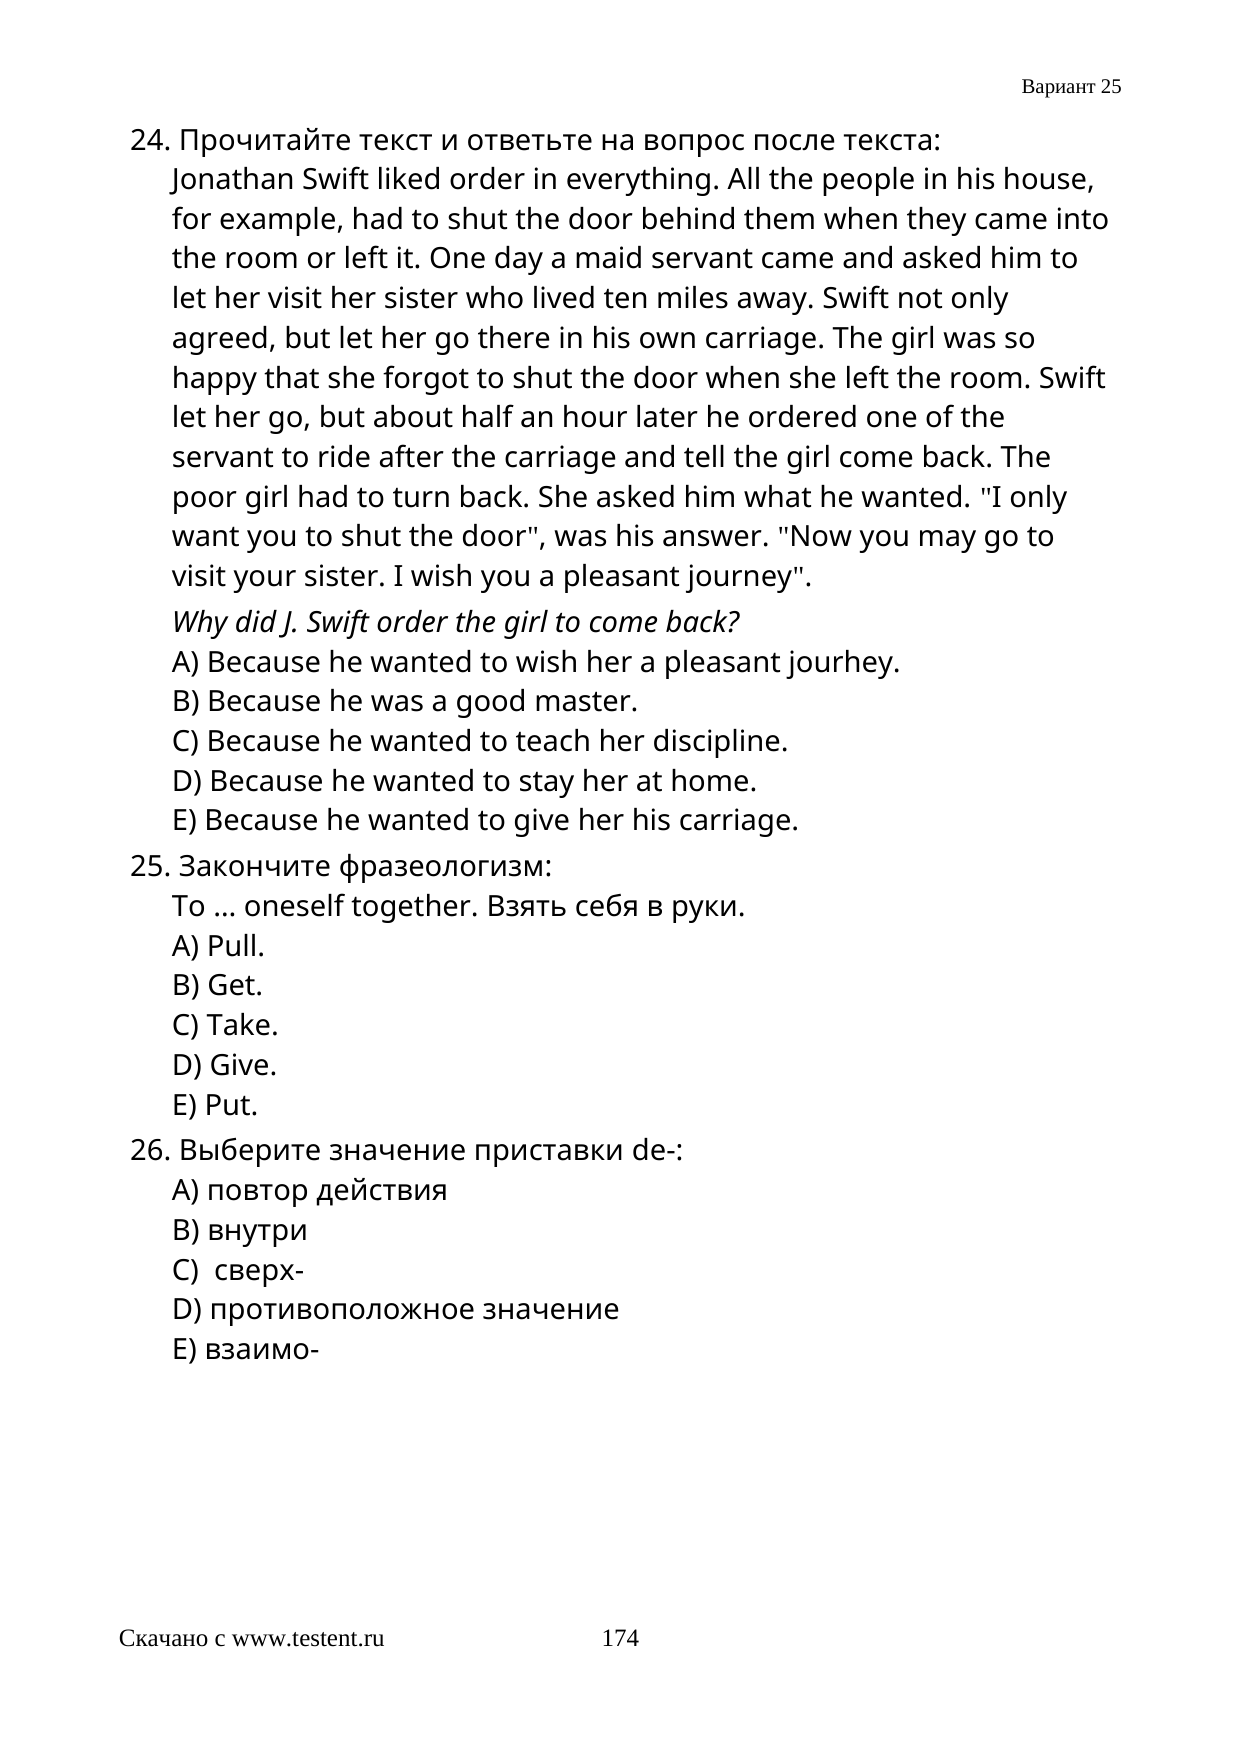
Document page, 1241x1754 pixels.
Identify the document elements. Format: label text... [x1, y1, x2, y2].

table_cell 24. Прочитайте текст и ответьте на вопрос после текста: Jonathan Swift liked order in everything. All the people in his house, for example, had to shut the door behind them when they came into the room or left it. One day a maid servant came and asked him to let her visit her sister who lived ten miles away. Swift not only agreed, but let her go there in his own carriage. The girl was so happy that she forgot to shut the door when she left the room. Swift let her go, but about half an hour later he ordered one of the servant to ride after the carriage and tell the girl come back. The poor girl had to turn back. She asked him what he wanted. I only want you to shut the door, was his answer. Now you may go to visit your sister. I wish you a pleasant journey. Why did J. Swift order the girl to come back? A) Because he wanted to wish her a pleasant jourhey. B) Because he was a good master. C) Because he wanted to teach her discipline. D) Because he wanted to stay her at home. E) Because he wanted to give her his carriage. [119, 119, 1123, 839]
table_cell 26. Выберите значение приставки de-: A) повтор действия B) внутри C) сверх- D) противоположное значение E) взаимо- [119, 1124, 1123, 1368]
table_cell 25. Закончите фразеологизм: To … oneself together. Взять себя в руки. A) Pull. B) Get. C) Take. D) Give. E) Put. [119, 839, 1123, 1123]
